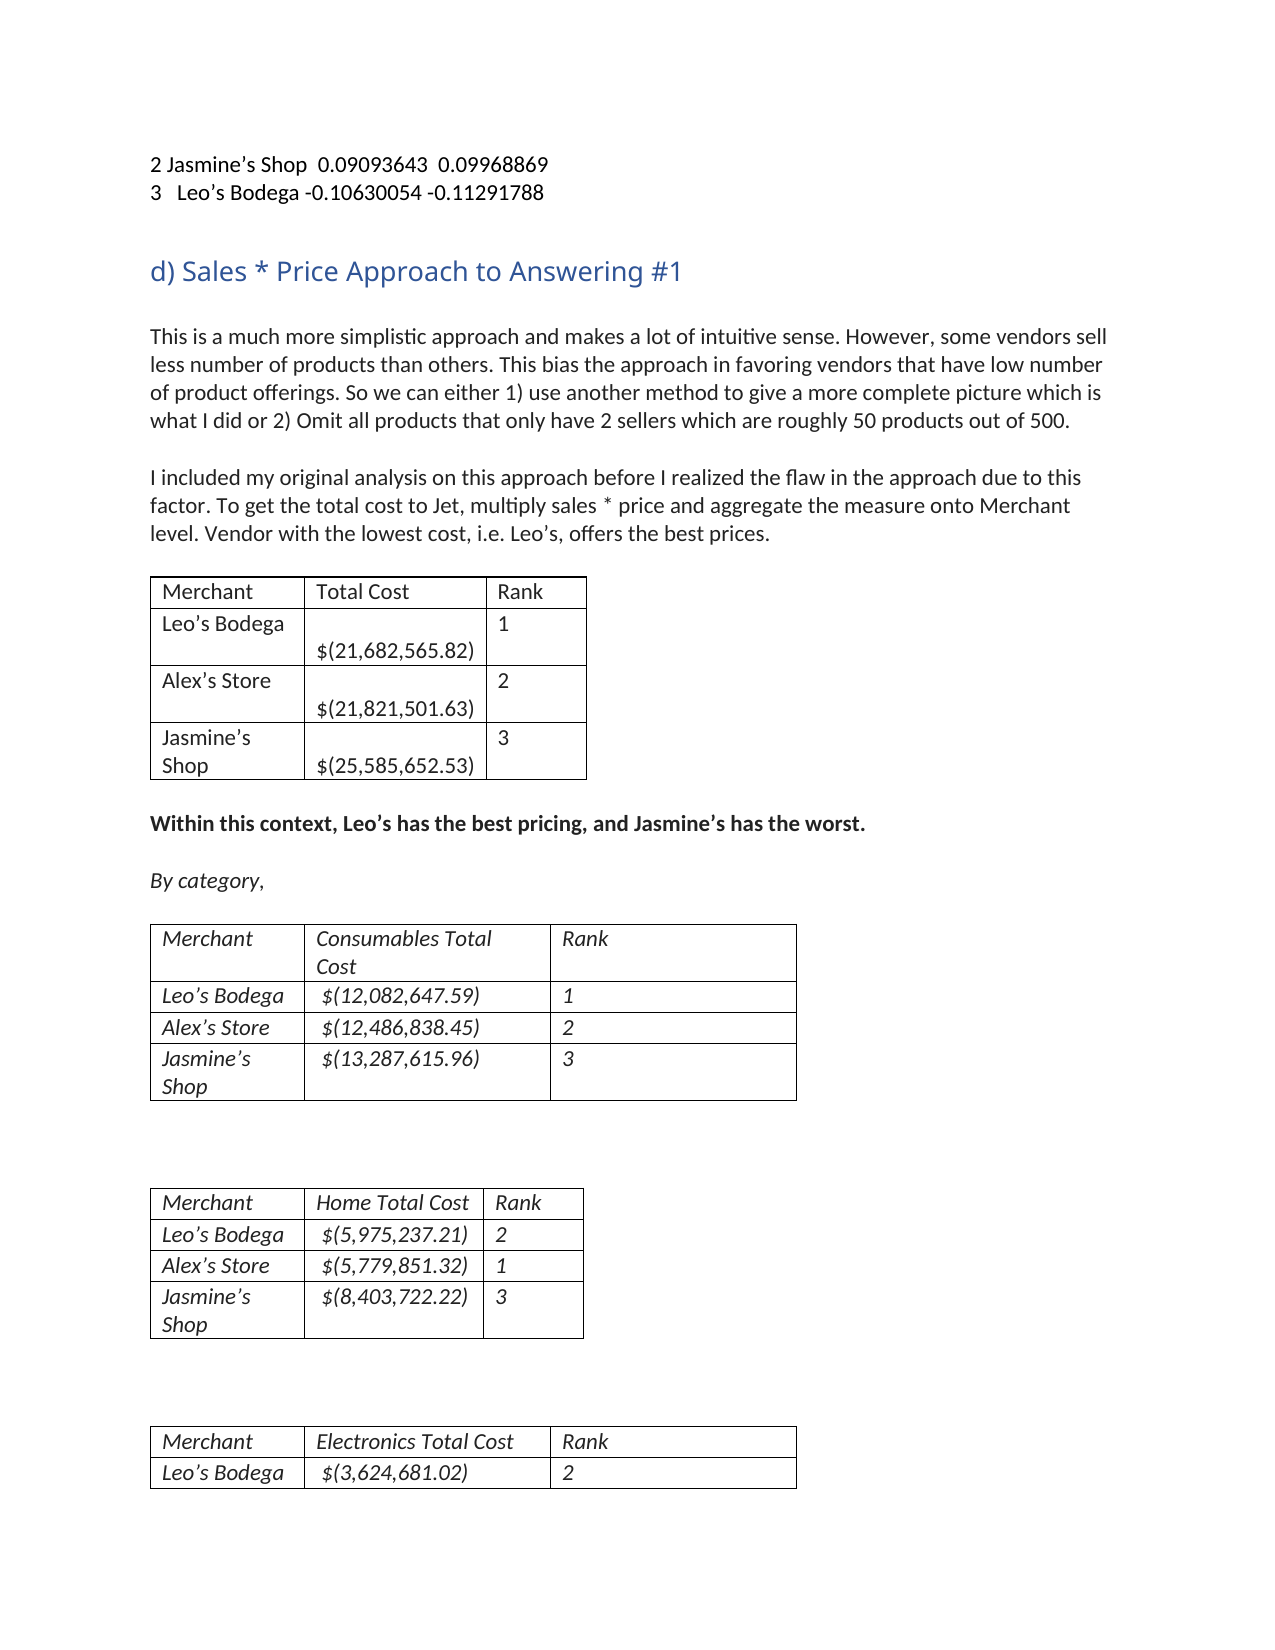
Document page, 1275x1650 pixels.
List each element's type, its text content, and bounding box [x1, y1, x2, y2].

table_header Merchant [151, 1427, 304, 1457]
table_cell Leo’s Bodega [151, 609, 304, 665]
text By category, [150, 866, 1125, 894]
table_header Merchant [151, 925, 304, 981]
table_header Electronics Total Cost [305, 1427, 550, 1457]
table_cell $(13,287,615.96) [305, 1044, 550, 1100]
table_cell $(8,403,722.22) [305, 1282, 483, 1338]
table_cell Alex’s Store [151, 666, 304, 722]
table_cell $(12,486,838.45) [305, 1013, 550, 1043]
text 2 Jasmine’s Shop 0.09093643 0.09968869 [150, 150, 1125, 178]
table_header Merchant [151, 1189, 304, 1219]
table_cell Leo’s Bodega [151, 982, 304, 1012]
table_cell Leo’s Bodega [151, 1458, 304, 1488]
table_header Rank [484, 1189, 583, 1219]
table_cell 2 [551, 1458, 796, 1488]
table_cell $(3,624,681.02) [305, 1458, 550, 1488]
table_header Rank [487, 578, 586, 608]
text Within this context, Leo’s has the best pricing, and Jasmine’s has the worst. [150, 809, 1125, 837]
table_header Merchant [151, 578, 304, 608]
table_cell 1 [487, 609, 586, 665]
table_cell 2 [487, 666, 586, 722]
table_cell $(5,779,851.32) [305, 1251, 483, 1281]
table_header Rank [551, 1427, 796, 1457]
table_cell 3 [487, 723, 586, 779]
text This is a much more simplistic approach and makes a lot of intuitive sense. However, some vendors sell less number of products than others. This bias the approach in favoring vendors that have low number of product offerings. So we can either 1) use another method to give a more complete picture which is what I did or 2) Omit all products that only have 2 sellers which are roughly 50 products out of 500. [150, 322, 1125, 434]
table_cell 3 [484, 1282, 583, 1338]
table_cell Alex’s Store [151, 1013, 304, 1043]
table_header Total Cost [305, 578, 486, 608]
text I included my original analysis on this approach before I realized the flaw in the approach due to this factor. To get the total cost to Jet, multiply sales * price and aggregate the measure onto Merchant level. Vendor with the lowest cost, i.e. Leo’s, offers the best prices. [150, 463, 1125, 547]
table_cell 2 [484, 1220, 583, 1250]
table_cell Alex’s Store [151, 1251, 304, 1281]
table_cell 1 [484, 1251, 583, 1281]
table_cell $(5,975,237.21) [305, 1220, 483, 1250]
text 3 Leo’s Bodega -0.10630054 -0.11291788 [150, 178, 1125, 206]
table_cell Leo’s Bodega [151, 1220, 304, 1250]
table_cell $(12,082,647.59) [305, 982, 550, 1012]
table_cell 1 [551, 982, 796, 1012]
table_header Home Total Cost [305, 1189, 483, 1219]
table_header Rank [551, 925, 796, 981]
subtitle d) Sales * Price Approach to Answering #1 [150, 253, 1125, 290]
table_cell 3 [551, 1044, 796, 1100]
table_cell 2 [551, 1013, 796, 1043]
